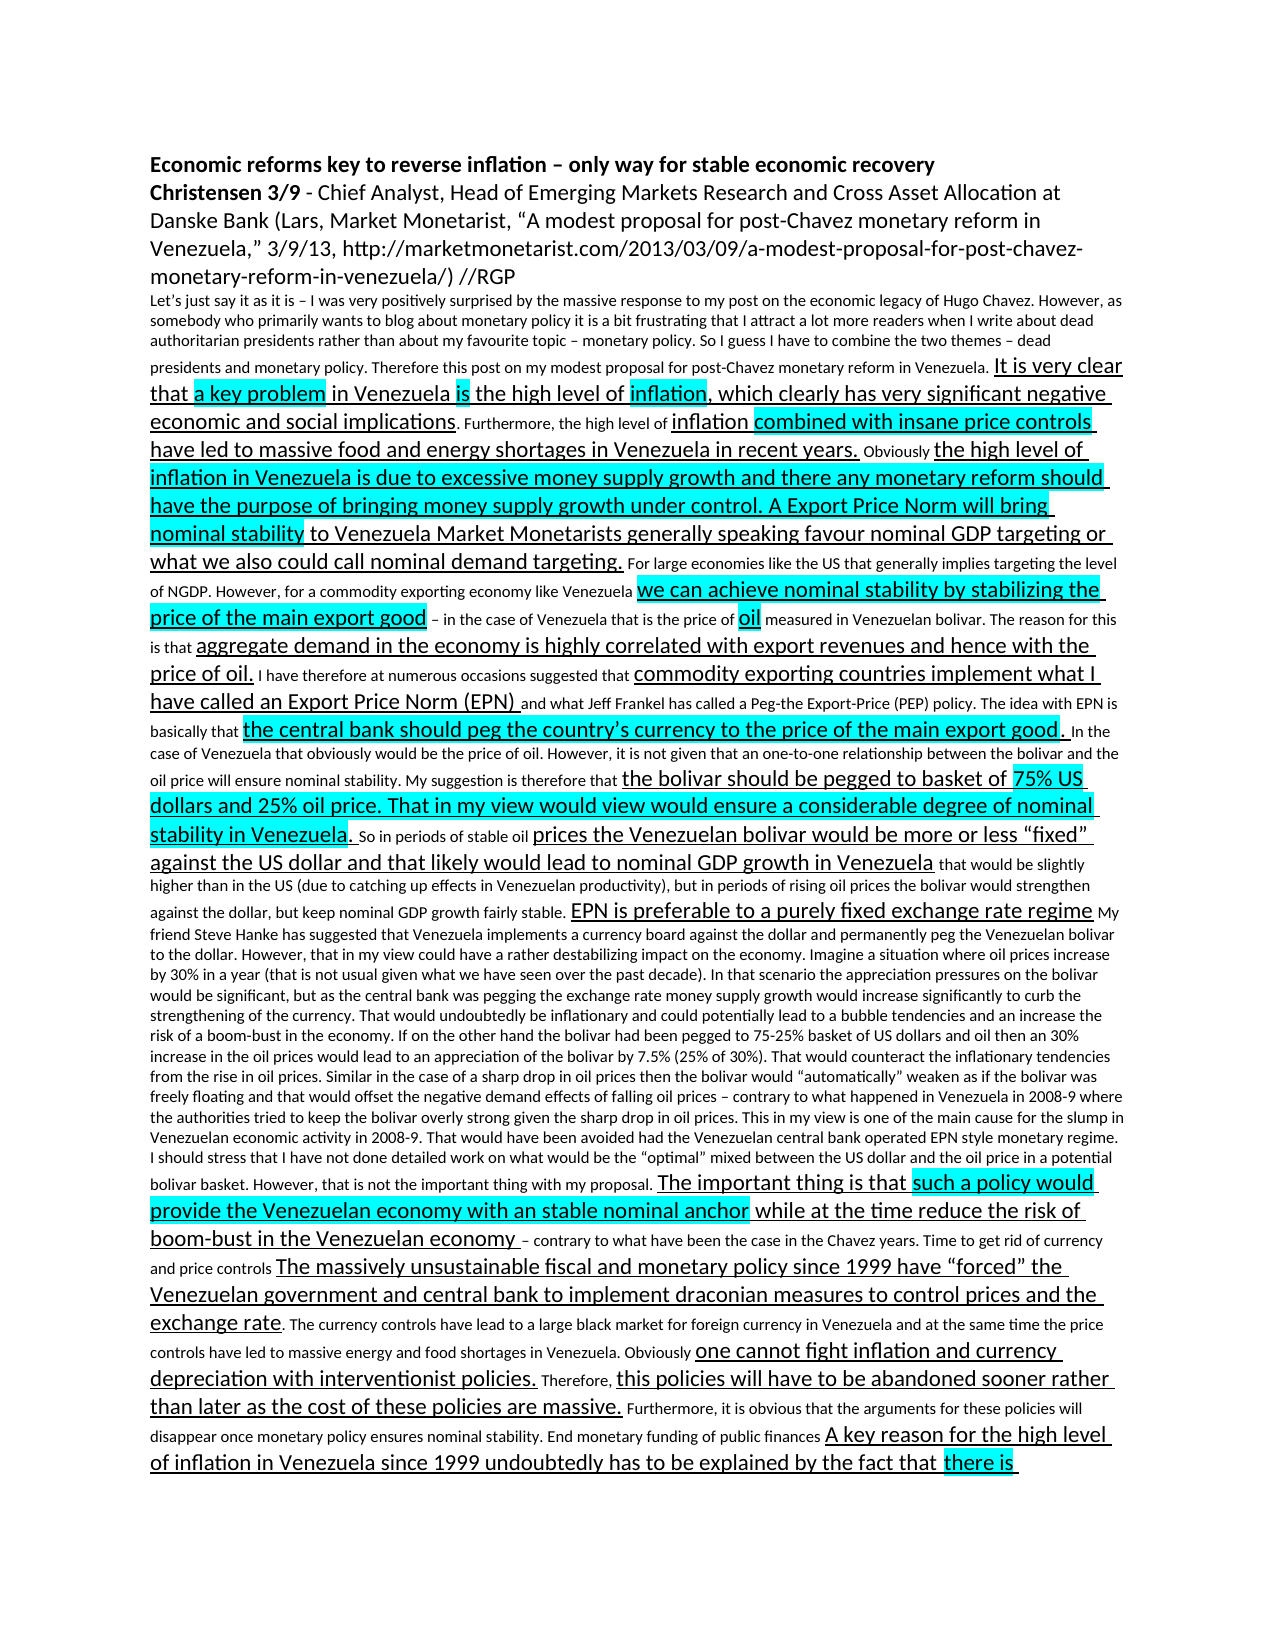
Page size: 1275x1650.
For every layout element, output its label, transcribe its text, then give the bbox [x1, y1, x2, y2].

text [150, 290, 1125, 1476]
subtitle Economic reforms key to reverse inflation – only way for stable economic recovery [150, 150, 1125, 178]
text Christensen 3/9 - Chief Analyst, Head of Emerging Markets Research and Cross Asset Allocation at Danske Bank (Lars, Market Monetarist, “A modest proposal for post-Chavez monetary reform in Venezuela,” 3/9/13, http://marketmonetarist.com/2013/03/09/a-modest-proposal-for-post-chavez-monetary-reform-in-venezuela/) //RGP [150, 178, 1125, 290]
